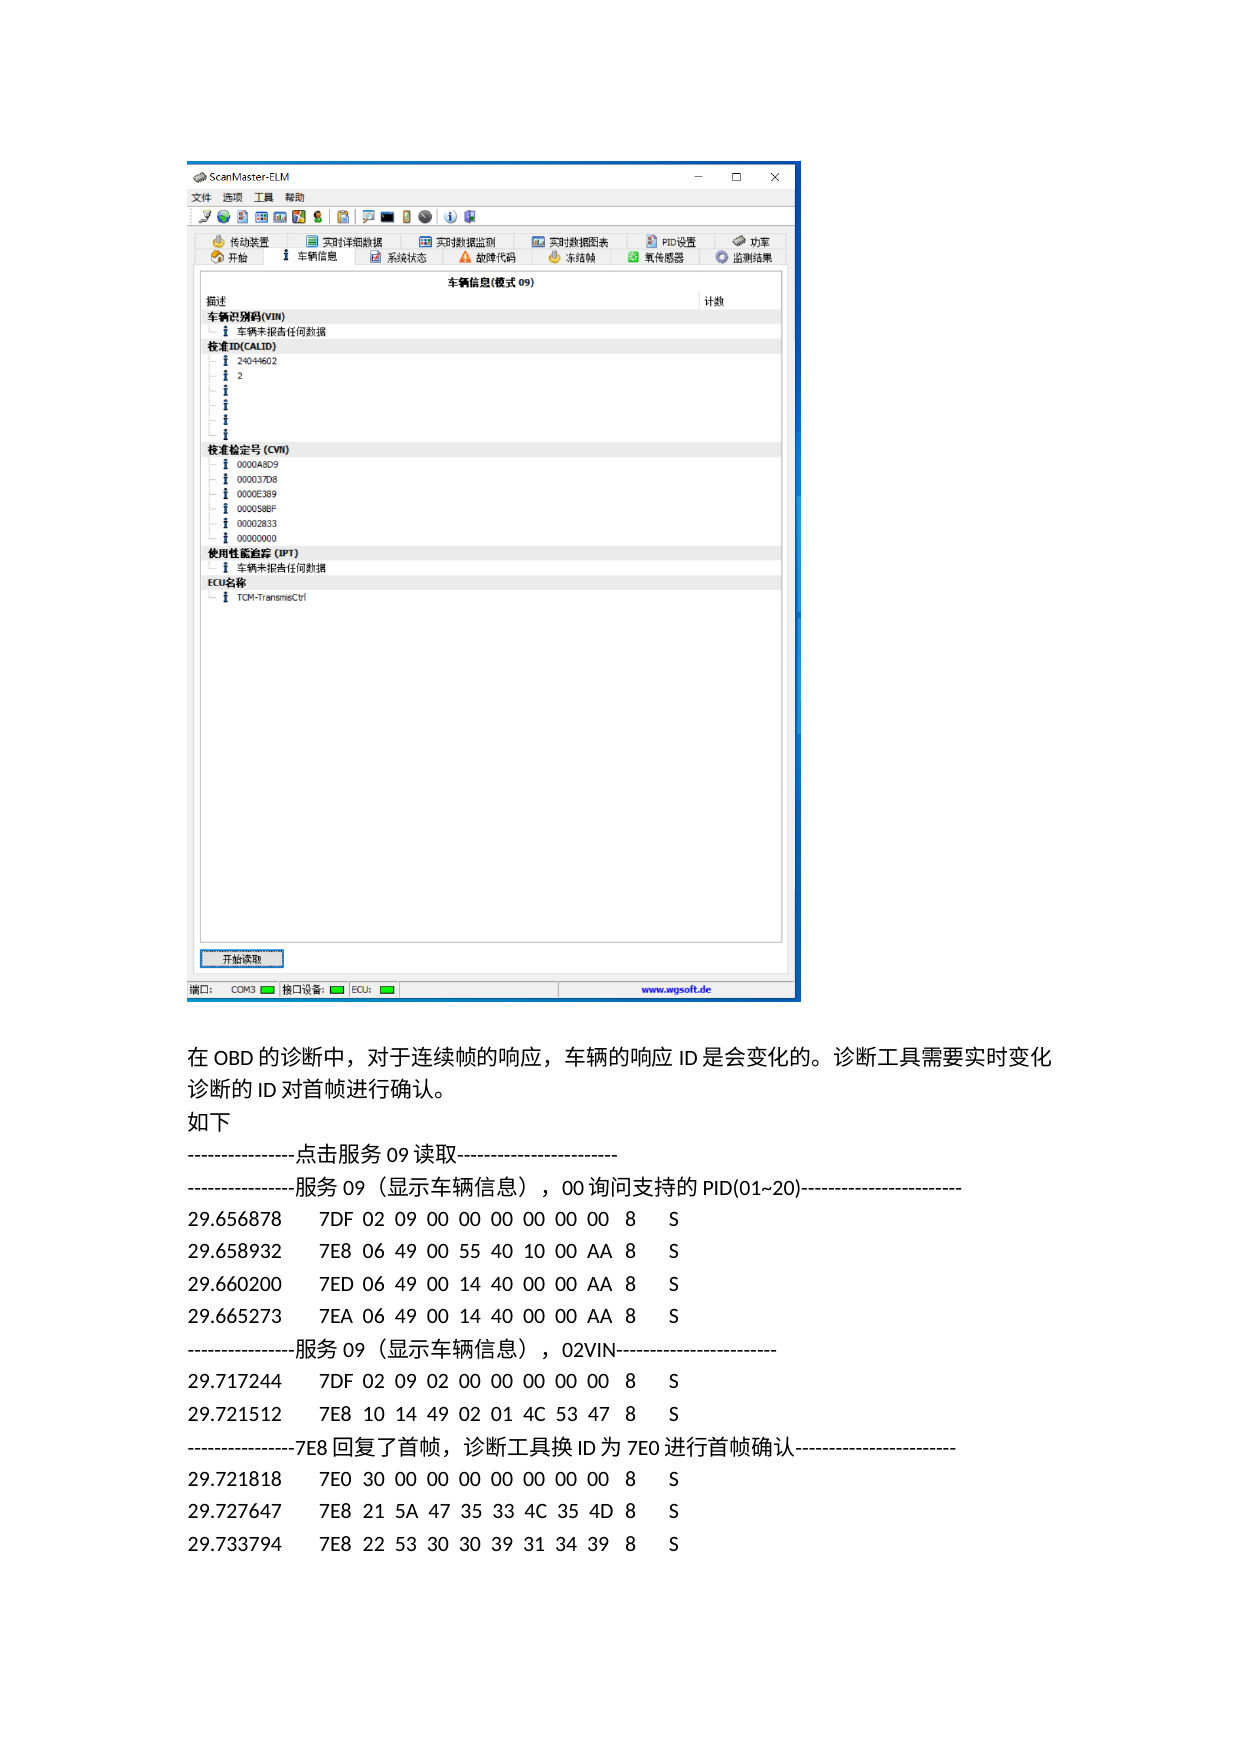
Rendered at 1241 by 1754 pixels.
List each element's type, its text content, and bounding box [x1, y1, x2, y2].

text 29.721818 7E0 30 00 00 00 00 00 00 00 8 S [187, 1462, 1053, 1494]
text 29.660200 7ED 06 49 00 14 40 00 00 AA 8 S [187, 1267, 1053, 1299]
text 29.656878 7DF 02 09 00 00 00 00 00 00 8 S [187, 1202, 1053, 1234]
text ----------------服务09（显示车辆信息），02VIN------------------------ [187, 1332, 1053, 1364]
text ----------------点击服务09读取------------------------ [187, 1137, 1053, 1169]
text 29.717244 7DF 02 09 02 00 00 00 00 00 8 S [187, 1364, 1053, 1397]
text ----------------服务09（显示车辆信息），00询问支持的PID(01~20)------------------------ [187, 1169, 1053, 1202]
picture [187, 161, 801, 1002]
text 29.733794 7E8 22 53 30 30 39 31 34 39 8 S [187, 1527, 1053, 1559]
text ----------------7E8回复了首帧，诊断工具换ID为7E0进行首帧确认------------------------ [187, 1429, 1053, 1462]
text 29.721512 7E8 10 14 49 02 01 4C 53 47 8 S [187, 1397, 1053, 1429]
text 如下 [187, 1104, 1053, 1137]
text 29.727647 7E8 21 5A 47 35 33 4C 35 4D 8 S [187, 1494, 1053, 1527]
text 在OBD的诊断中，对于连续帧的响应，车辆的响应ID是会变化的。诊断工具需要实时变化诊断的ID对首帧进行确认。 [187, 1039, 1053, 1104]
text 29.658932 7E8 06 49 00 55 40 10 00 AA 8 S [187, 1234, 1053, 1267]
text 29.665273 7EA 06 49 00 14 40 00 00 AA 8 S [187, 1299, 1053, 1332]
